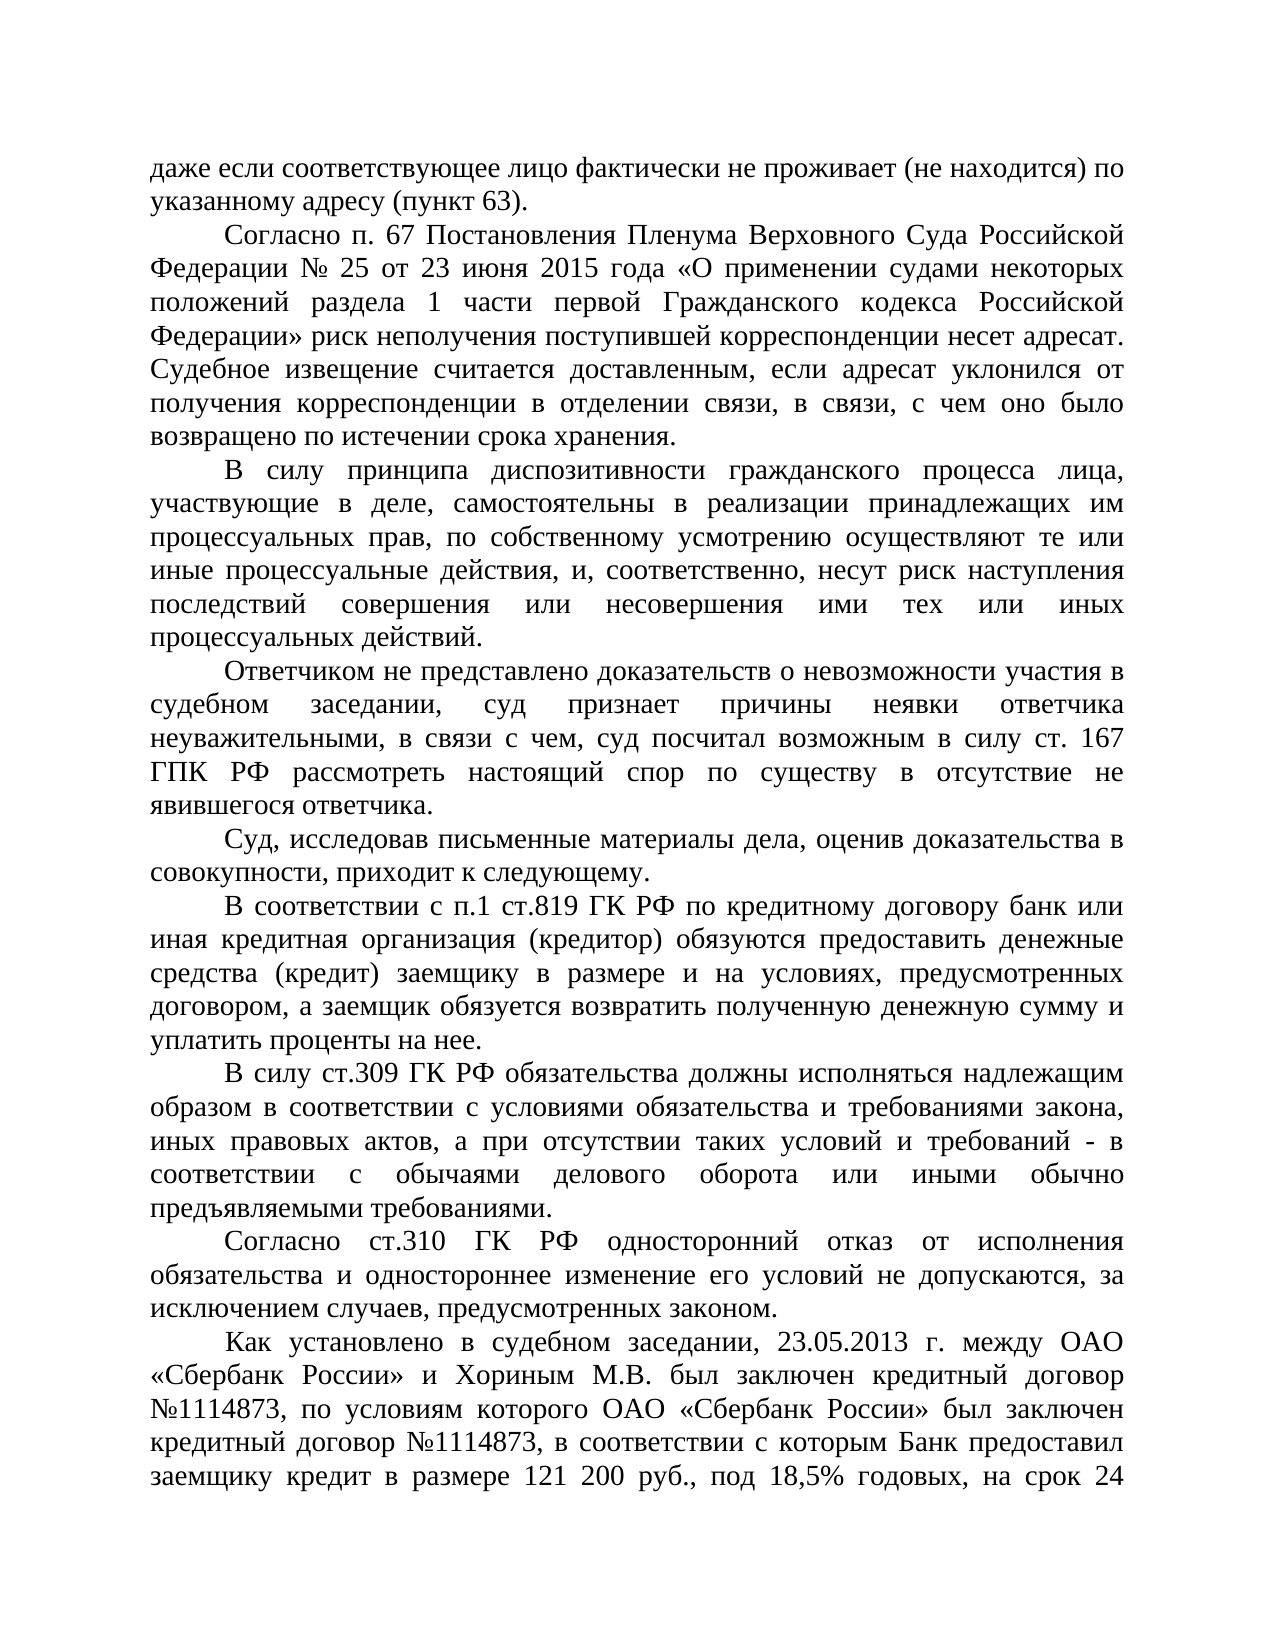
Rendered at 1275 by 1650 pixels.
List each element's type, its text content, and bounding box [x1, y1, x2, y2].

text В силу ст.309 ГК РФ обязательства должны исполняться надлежащим образом в соответствии с условиями обязательства и требованиями закона, иных правовых актов, а при отсутствии таких условий и требований - в соответствии с обычаями делового оборота или иными обычно предъявляемыми требованиями. [150, 1056, 1125, 1223]
text Согласно ст.310 ГК РФ односторонний отказ от исполнения обязательства и одностороннее изменение его условий не допускаются, за исключением случаев, предусмотренных законом. [150, 1223, 1125, 1324]
text Суд, исследовав письменные материалы дела, оценив доказательства в совокупности, приходит к следующему. [150, 821, 1125, 888]
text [150, 1324, 1125, 1492]
text Согласно п. 67 Постановления Пленума Верховного Суда Российской Федерации № 25 от 23 июня 2015 года «О применении судами некоторых положений раздела 1 части первой Гражданского кодекса Российской Федерации» риск неполучения поступившей корреспонденции несет адресат. Судебное извещение считается доставленным, если адресат уклонился от получения корреспонденции в отделении связи, в связи, с чем оно было возвращено по истечении срока хранения. [150, 217, 1125, 452]
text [150, 150, 1125, 217]
text В соответствии с п.1 ст.819 ГК РФ по кредитному договору банк или иная кредитная организация (кредитор) обязуются предоставить денежные средства (кредит) заемщику в размере и на условиях, предусмотренных договором, а заемщик обязуется возвратить полученную денежную сумму и уплатить проценты на нее. [150, 888, 1125, 1056]
text В силу принципа диспозитивности гражданского процесса лица, участвующие в деле, самостоятельны в реализации принадлежащих им процессуальных прав, по собственному усмотрению осуществляют те или иные процессуальные действия, и, соответственно, несут риск наступления последствий совершения или несовершения ими тех или иных процессуальных действий. [150, 452, 1125, 653]
text Ответчиком не представлено доказательств о невозможности участия в судебном заседании, суд признает причины неявки ответчика неуважительными, в связи с чем, суд посчитал возможным в силу ст. 167 ГПК РФ рассмотреть настоящий спор по существу в отсутствие не явившегося ответчика. [150, 653, 1125, 821]
